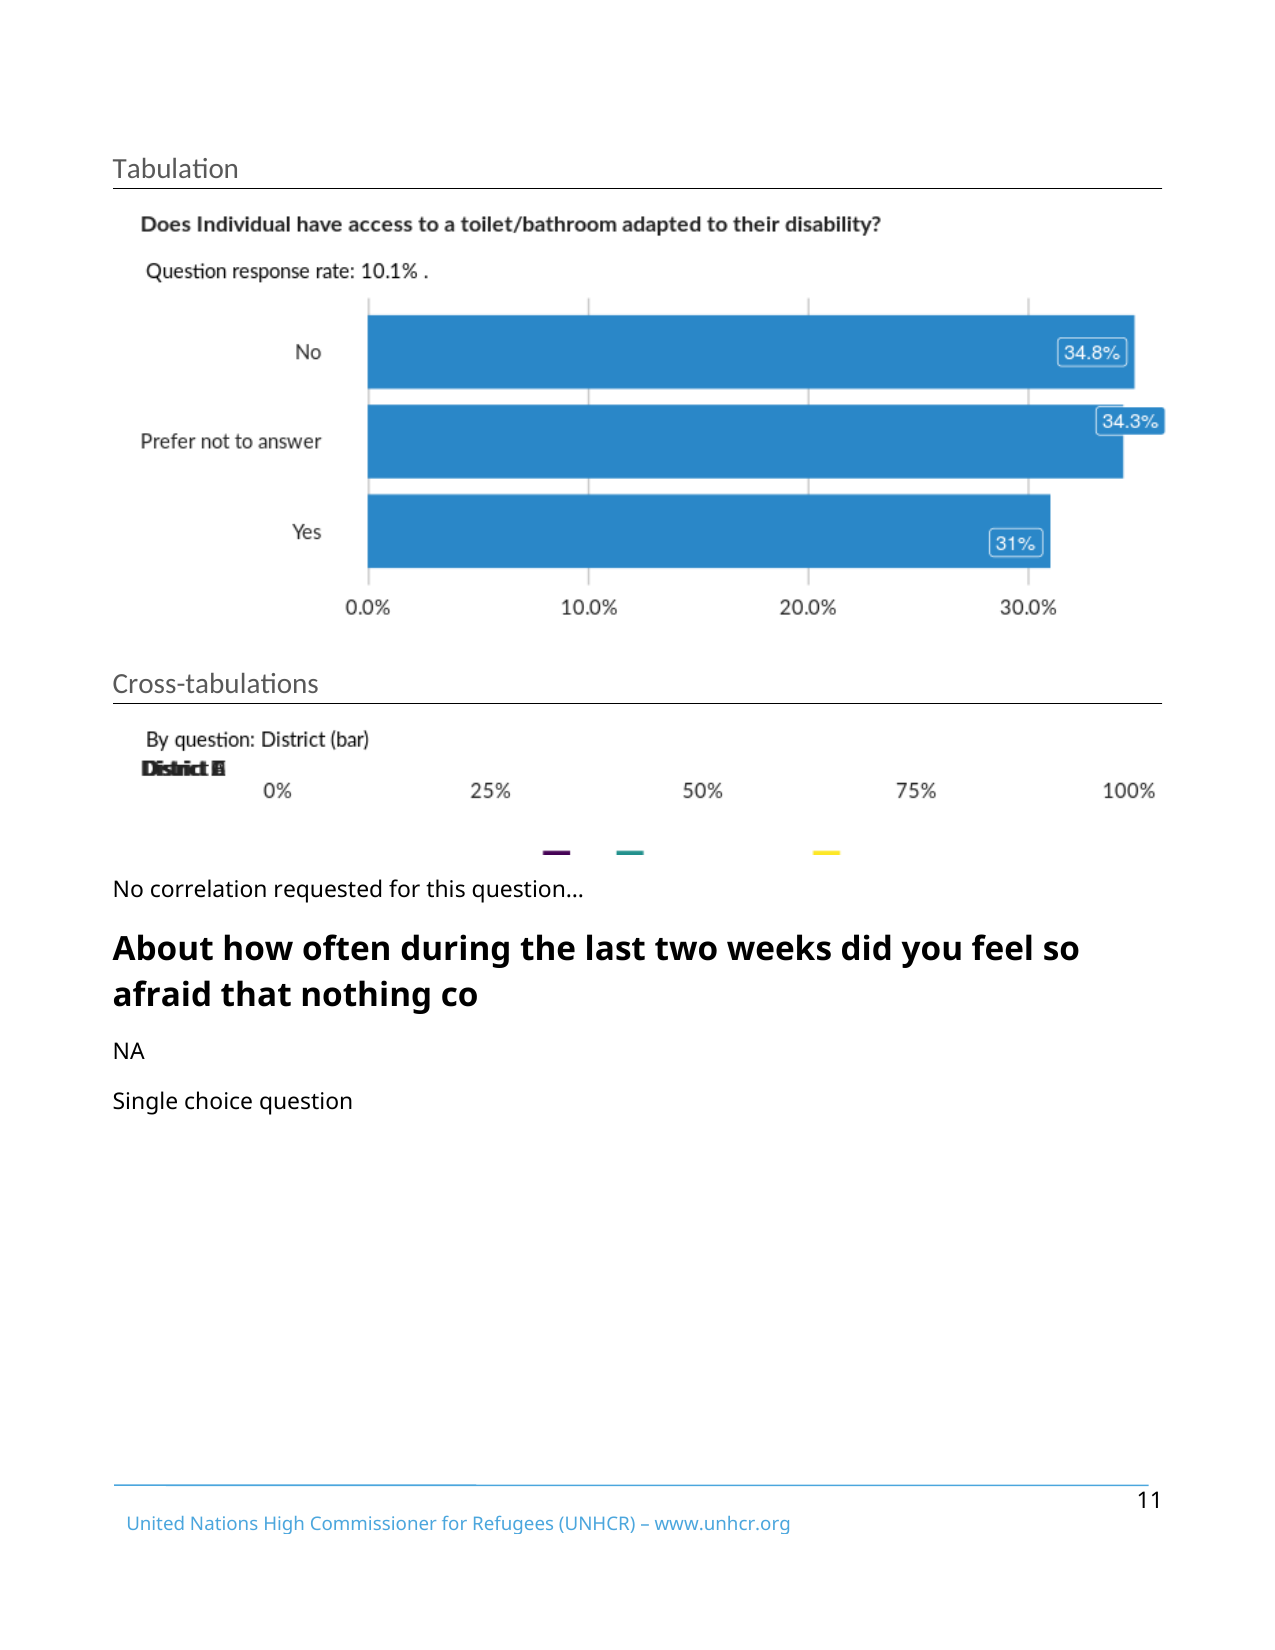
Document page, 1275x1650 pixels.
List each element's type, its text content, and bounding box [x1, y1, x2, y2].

subtitle Tabulation [112, 150, 1162, 189]
picture [131, 723, 1182, 855]
text No correlation requested for this question… [112, 873, 1162, 904]
text NA [112, 1035, 1162, 1066]
subtitle About how often during the last two weeks did you feel so afraid that nothing co [112, 925, 1162, 1016]
picture [131, 208, 1182, 645]
text Single choice question [112, 1085, 1162, 1116]
subtitle Cross-tabulations [112, 665, 1162, 704]
